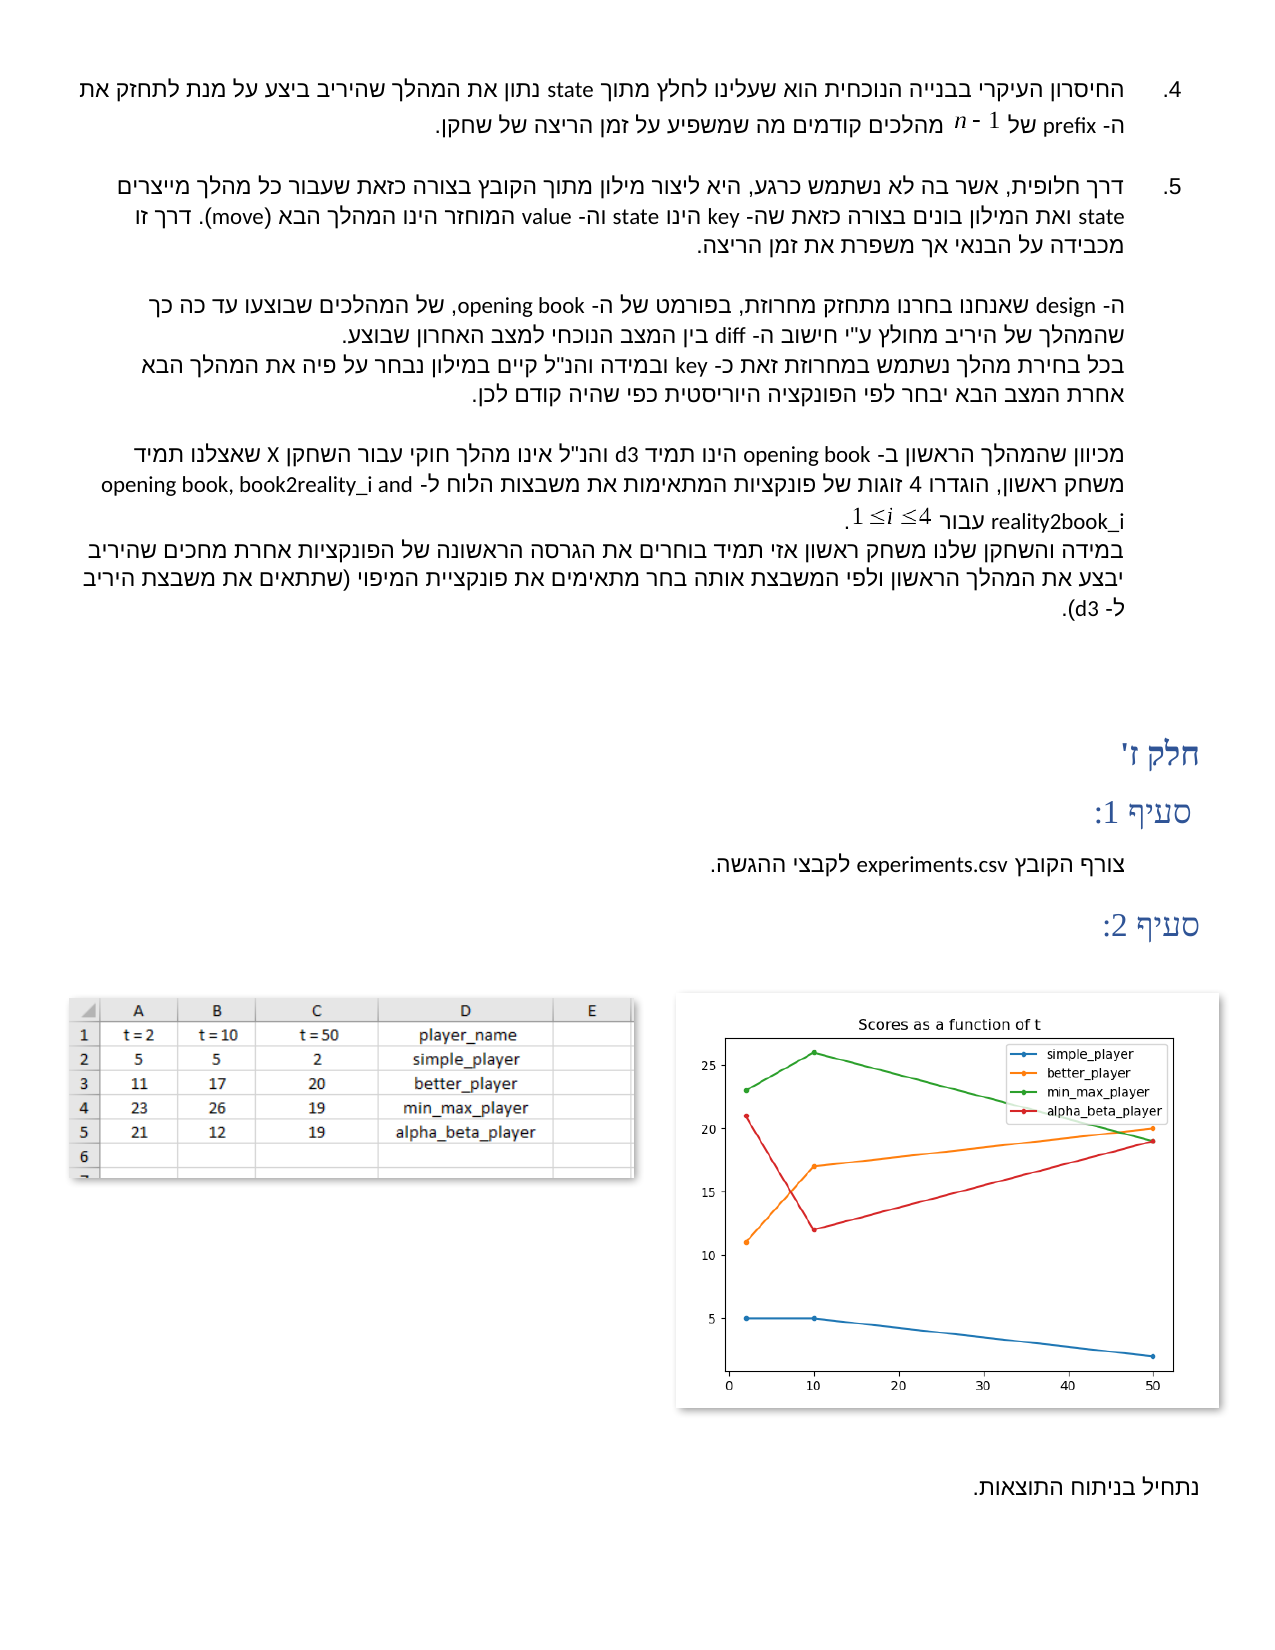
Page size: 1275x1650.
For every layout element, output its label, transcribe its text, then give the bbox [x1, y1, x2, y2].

text חלק ז' [75, 734, 1200, 773]
picture [676, 993, 1219, 1408]
list במידה והשחקן שלנו משחק ראשון אזי תמיד בוחרים את הגרסה הראשונה של הפונקציות אחרת מחכים שהיריב יבצע את המהלך הראשון ולפי המשבצת אותה בחר מתאימים את פונקציית המיפוי (שתתאים את משבצת היריב ל- d3). [75, 537, 1125, 622]
list מכיוון שהמהלך הראשון ב- opening book הינו תמיד d3 והנ"ל אינו מהלך חוקי עבור השחקן X שאצלנו תמיד משחק ראשון, הוגדרו 4 זוגות של פונקציות המתאימות את משבצות הלוח ל- opening book, book2reality_i and reality2book_i עבור . [75, 440, 1125, 535]
list דרך חלופית, אשר בה לא נשתמש כרגע, היא ליצור מילון מתוך הקובץ בצורה כזאת שעבור כל מהלך מייצרים state ואת המילון בונים בצורה כזאת שה- key הינו state וה- value המוחזר הינו המהלך הבא (move). דרך זו מכבידה על הבנאי אך משפרת את זמן הריצה. [75, 172, 1162, 259]
picture [69, 998, 634, 1178]
subtitle סעיף 2: [75, 906, 1200, 944]
list החיסרון העיקרי בבנייה הנוכחית הוא שעלינו לחלץ מתוך state נתון את המהלך שהיריב ביצע על מנת לתחזק את ה- prefix של מהלכים קודמים מה שמשפיע על זמן הריצה של שחקן. [75, 75, 1162, 139]
list בכל בחירת מהלך נשתמש במחרוזת זאת כ- key ובמידה והנ"ל קיים במילון נבחר על פיה את המהלך הבא אחרת המצב הבא יבחר לפי הפונקציה היוריסטית כפי שהיה קודם לכן. [75, 351, 1125, 408]
list ה- design שאנחנו בחרנו מתחזק מחרוזת, בפורמט של ה- opening book, של המהלכים שבוצעו עד כה כך שהמהלך של היריב מחולץ ע"י חישוב ה- diff בין המצב הנוכחי למצב האחרון שבוצע. [75, 291, 1125, 349]
text סעיף 1: [75, 792, 1200, 831]
list צורף הקובץ experiments.csv לקבצי ההגשה. [75, 851, 1125, 878]
text נתחיל בניתוח התוצאות. [75, 1473, 1200, 1500]
